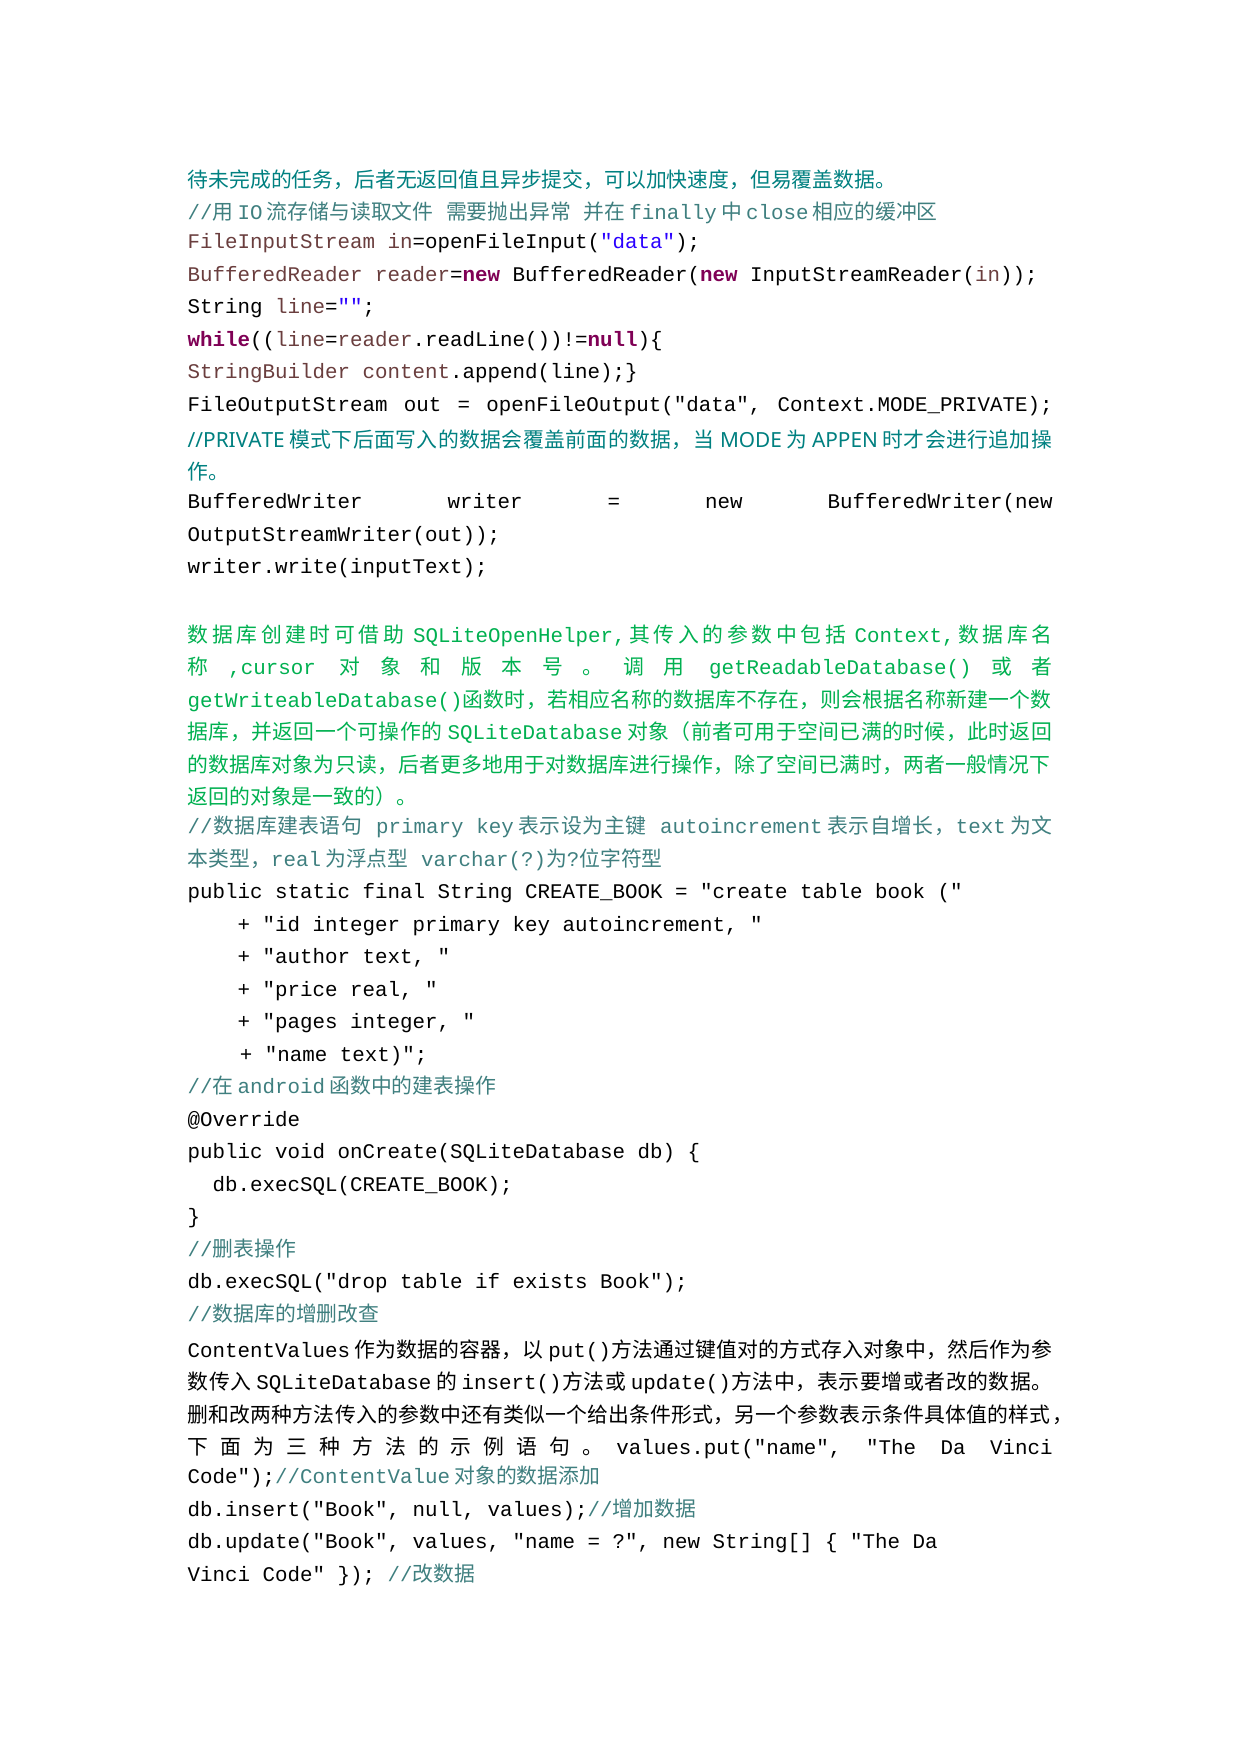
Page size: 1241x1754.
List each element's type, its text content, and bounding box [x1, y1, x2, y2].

text + "author text, " [187, 942, 1053, 974]
text + "id integer primary key autoincrement, " [187, 909, 1053, 942]
text //数据库的增删改查 [187, 1299, 1053, 1332]
text FileOutputStream out = openFileOutput("data", Context.MODE_PRIVATE); //PRIVATE模式下后面写入的数据会覆盖前面的数据，当MODE为APPEN时才会进行追加操作。 [187, 389, 1053, 487]
text + "pages integer, " [187, 1007, 1053, 1039]
text while((line=reader.readLine())!=null){ [187, 324, 1053, 357]
text + "price real, " [187, 974, 1053, 1007]
text String line=""; [187, 292, 1053, 324]
text db.insert("Book", null, values);//增加数据 [187, 1494, 1053, 1527]
text FileInputStream in=openFileInput("data"); [187, 227, 1053, 259]
text StringBuilder content.append(line);} [187, 357, 1053, 389]
text + "name text)"; [187, 1039, 1053, 1072]
text } [187, 1202, 1053, 1234]
text @Override [187, 1104, 1053, 1137]
text //在android函数中的建表操作 [187, 1072, 1053, 1104]
text BufferedReader reader=new BufferedReader(new InputStreamReader(in)); [187, 259, 1053, 292]
text db.execSQL("drop table if exists Book"); [187, 1267, 1053, 1299]
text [187, 162, 1053, 194]
text BufferedWriter writer = new BufferedWriter(new OutputStreamWriter(out)); [187, 487, 1053, 552]
text 数据库创建时可借助SQLiteOpenHelper,其传入的参数中包括Context,数据库名称,cursor对象和版本号。调用getReadableDatabase()或者getWriteableDatabase()函数时，若相应名称的数据库不存在，则会根据名称新建一个数据库，并返回一个可操作的SQLiteDatabase对象（前者可用于空间已满的时候，此时返回的数据库对象为只读，后者更多地用于对数据库进行操作，除了空间已满时，两者一般情况下返回的对象是一致的）。 [187, 617, 1053, 812]
text ContentValues作为数据的容器，以put()方法通过键值对的方式存入对象中，然后作为参数传入SQLiteDatabase的insert()方法或update()方法中，表示要增或者改的数据。删和改两种方法传入的参数中还有类似一个给出条件形式，另一个参数表示条件具体值的样式，下面为三种方法的示例语句。values.put("name", "The Da Vinci Code");//ContentValue对象的数据添加 [187, 1332, 1053, 1494]
text //用IO流存储与读取文件 需要抛出异常 并在finally中close相应的缓冲区 [187, 194, 1053, 227]
text writer.write(inputText); [187, 552, 1053, 584]
text public void onCreate(SQLiteDatabase db) { [187, 1137, 1053, 1169]
text //数据库建表语句 primary key表示设为主键 autoincrement表示自增长，text为文本类型，real为浮点型 varchar(?)为?位字符型 [187, 812, 1053, 877]
text public static final String CREATE_BOOK = "create table book (" [187, 877, 1053, 909]
text db.update("Book", values, "name = ?", new String[] { "The Da [187, 1527, 1053, 1559]
text db.execSQL(CREATE_BOOK); [187, 1169, 1053, 1202]
text //删表操作 [187, 1234, 1053, 1267]
text Vinci Code" }); //改数据 [187, 1559, 1053, 1592]
